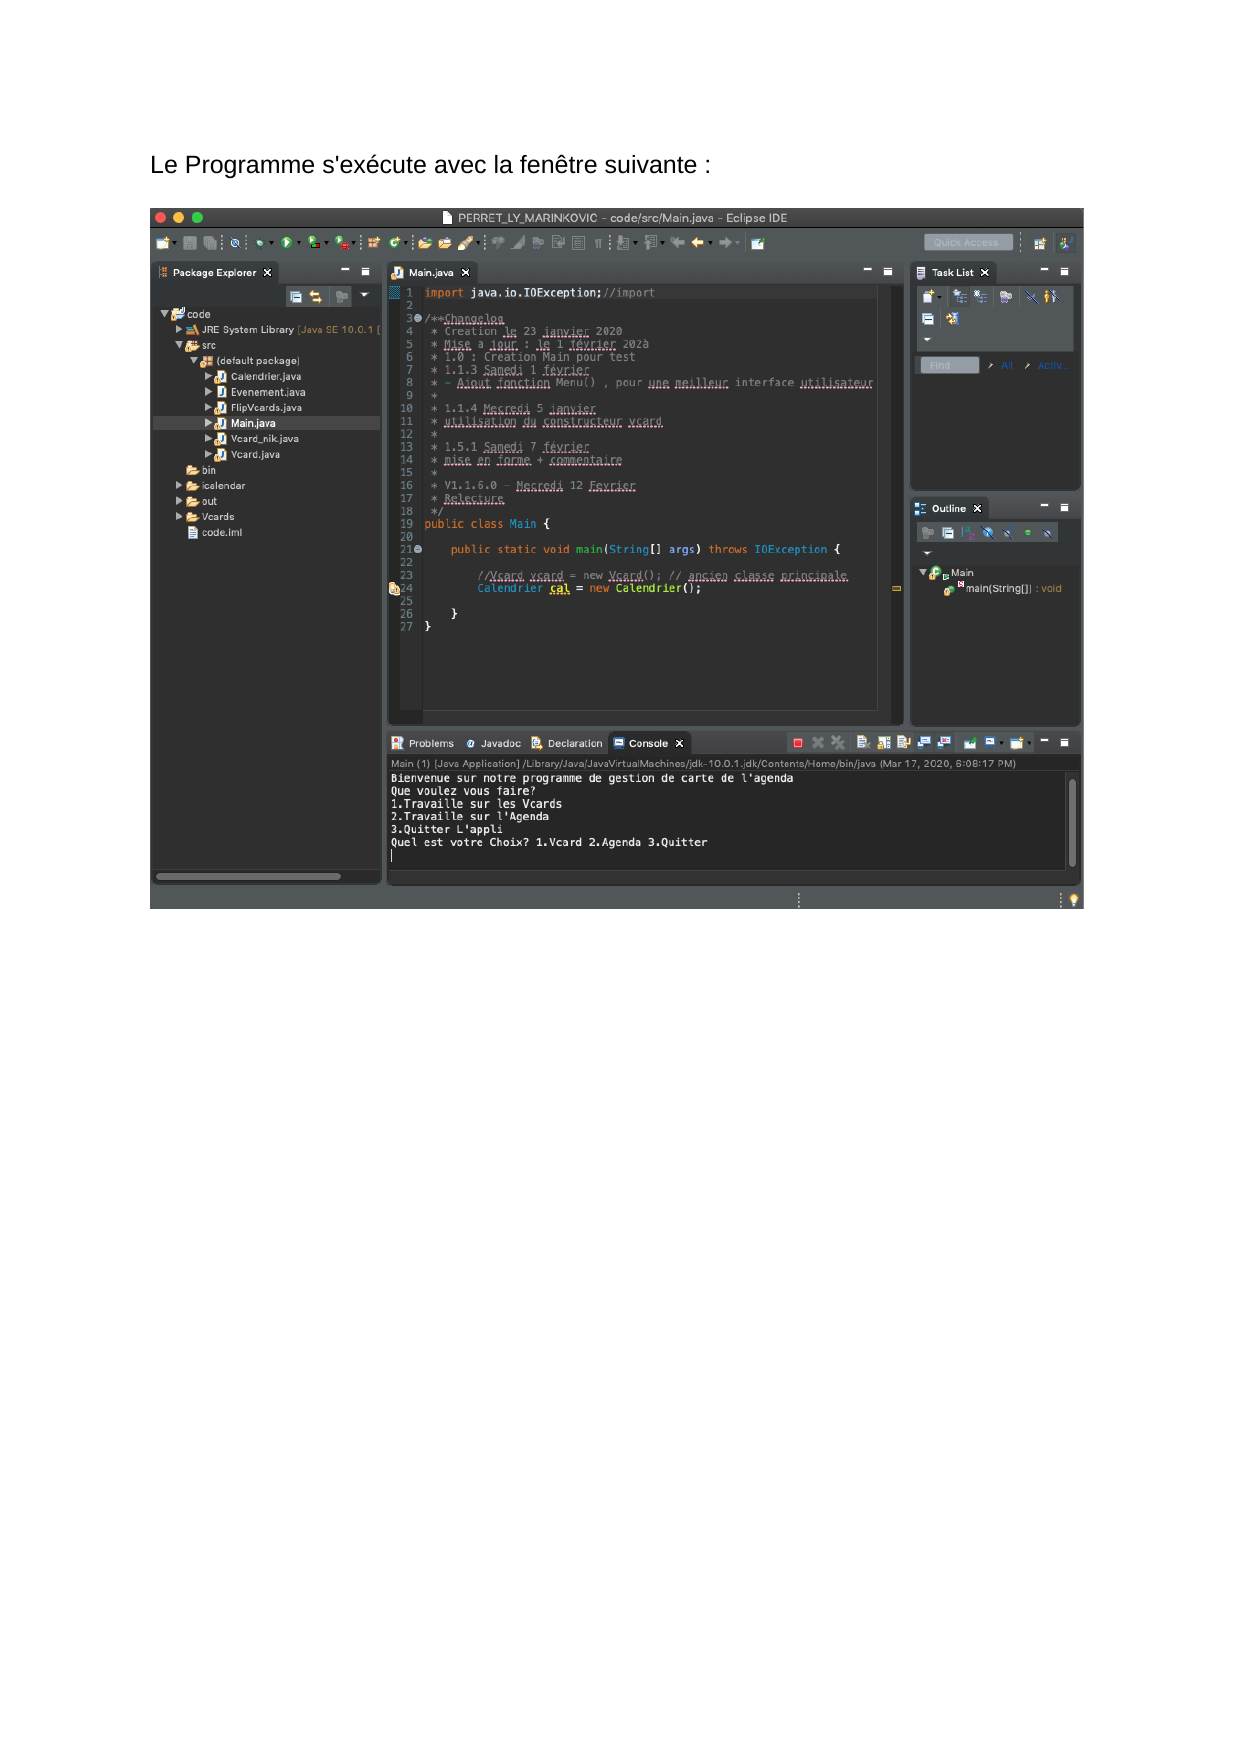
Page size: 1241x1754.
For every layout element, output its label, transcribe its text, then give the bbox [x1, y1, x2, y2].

picture [150, 208, 1084, 909]
text Le Programme s'exécute avec la fenêtre suivante : [150, 150, 1090, 179]
